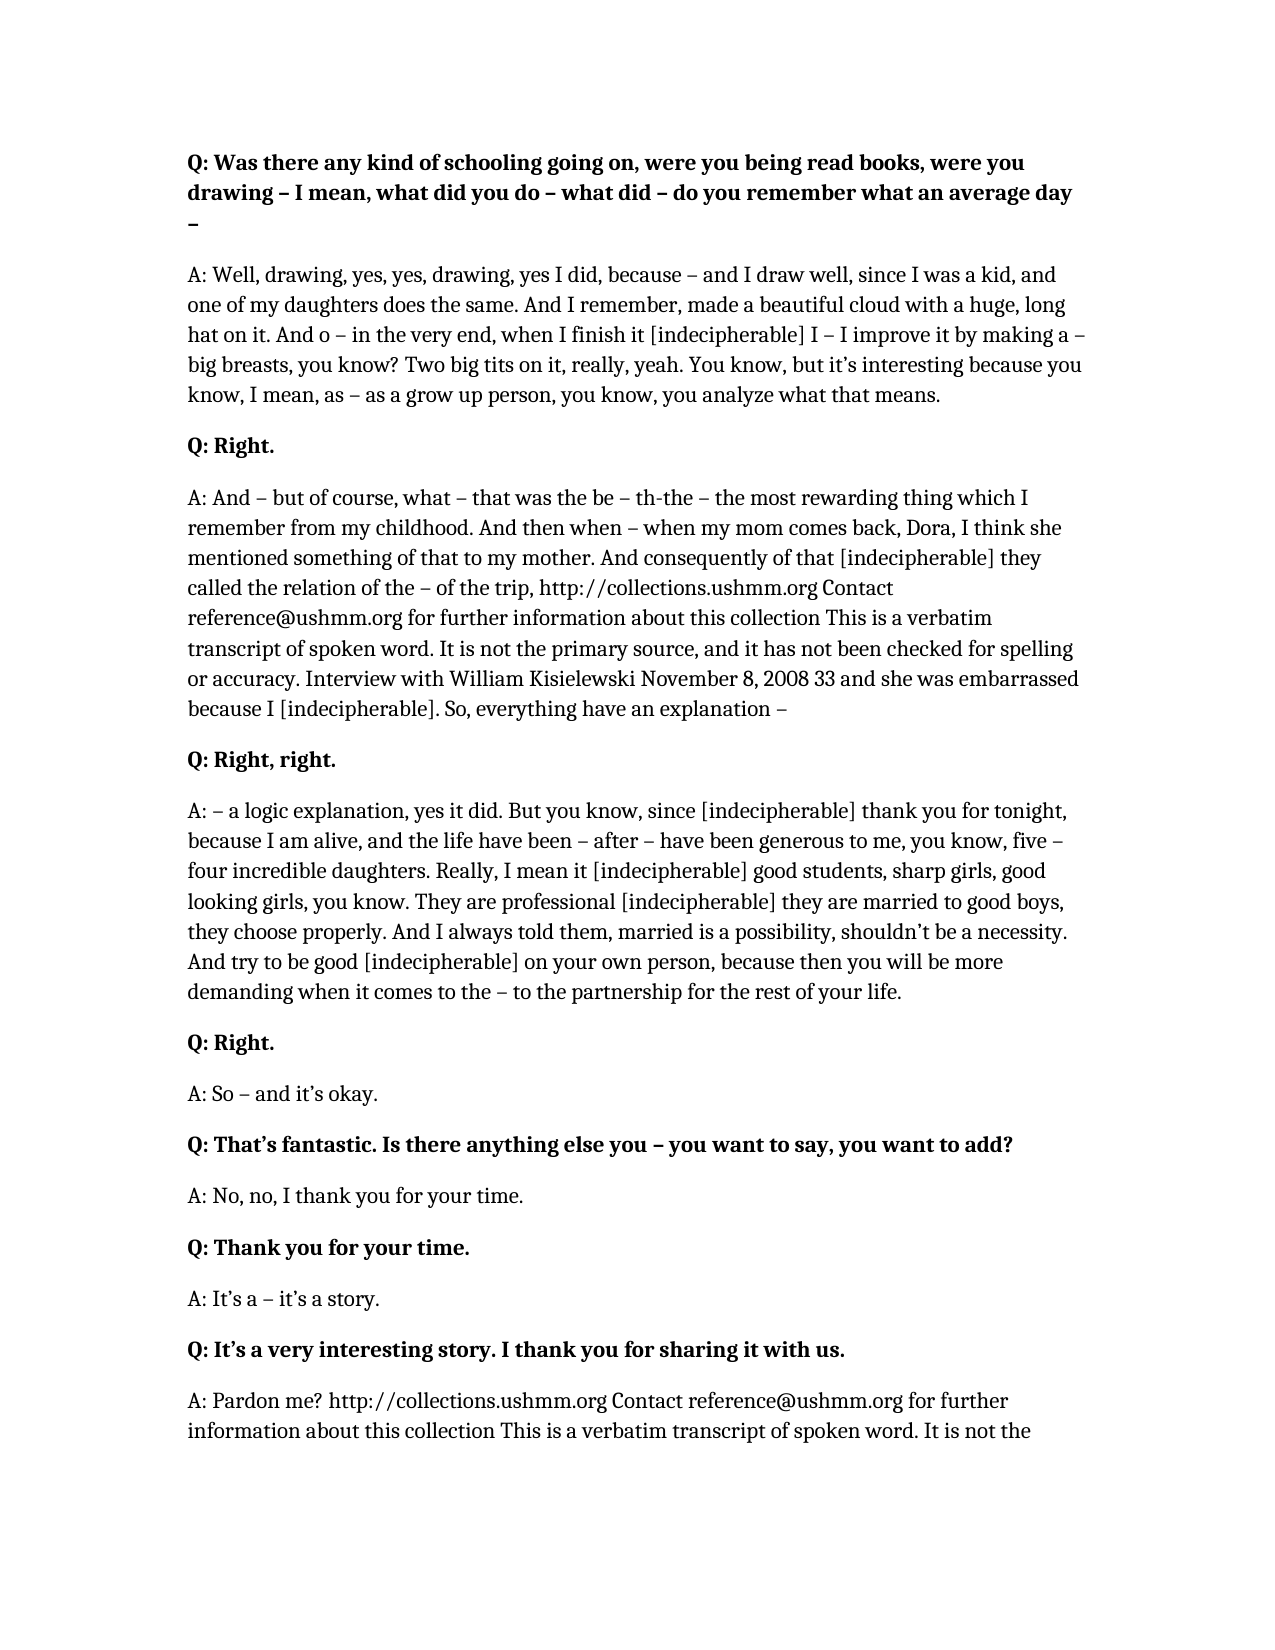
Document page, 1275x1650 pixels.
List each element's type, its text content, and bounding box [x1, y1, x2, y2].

text Q: Thank you for your time. [187, 1234, 1087, 1261]
text A: Well, drawing, yes, yes, drawing, yes I did, because – and I draw well, since I was a kid, and one of my daughters does the same. And I remember, made a beautiful cloud with a huge, long hat on it. And o – in the very end, when I finish it [indecipherable] I – I improve it by making a – big breasts, you know? Two big tits on it, really, yeah. You know, but it’s interesting because you know, I mean, as – as a grow up person, you know, you analyze what that means. [187, 261, 1087, 409]
text A: – a logic explanation, yes it did. But you know, since [indecipherable] thank you for tonight, because I am alive, and the life have been – after – have been generous to me, you know, five – four incredible daughters. Really, I mean it [indecipherable] good students, sharp girls, good looking girls, you know. They are professional [indecipherable] they are married to good boys, they choose properly. And I always told them, married is a possibility, shouldn’t be a necessity. And try to be good [indecipherable] on your own person, because then you will be more demanding when it comes to the – to the partnership for the rest of your life. [187, 798, 1087, 1006]
text A: And – but of course, what – that was the be – th-the – the most rewarding thing which I remember from my childhood. And then when – when my mom comes back, Dora, I think she mentioned something of that to my mother. And consequently of that [indecipherable] they called the relation of the – of the trip, http://collections.ushmm.org Contact reference@ushmm.org for further information about this collection This is a verbatim transcript of spoken word. It is not the primary source, and it has not been checked for spelling or accuracy. Interview with William Kisielewski November 8, 2008 33 and she was embarrassed because I [indecipherable]. So, everything have an explanation – [187, 484, 1087, 722]
text Q: Right, right. [187, 747, 1087, 773]
text A: It’s a – it’s a story. [187, 1285, 1087, 1312]
text Q: Right. [187, 433, 1087, 460]
text Q: It’s a very interesting story. I thank you for sharing it with us. [187, 1336, 1087, 1363]
text Q: Was there any kind of schooling going on, were you being read books, were you drawing – I mean, what did you do – what did – do you remember what an average day – [187, 150, 1087, 237]
text Q: That’s fantastic. Is there anything else you – you want to say, you want to add? [187, 1132, 1087, 1159]
text Q: Right. [187, 1030, 1087, 1057]
text A: So – and it’s okay. [187, 1081, 1087, 1108]
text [187, 1387, 1087, 1444]
text A: No, no, I thank you for your time. [187, 1183, 1087, 1210]
